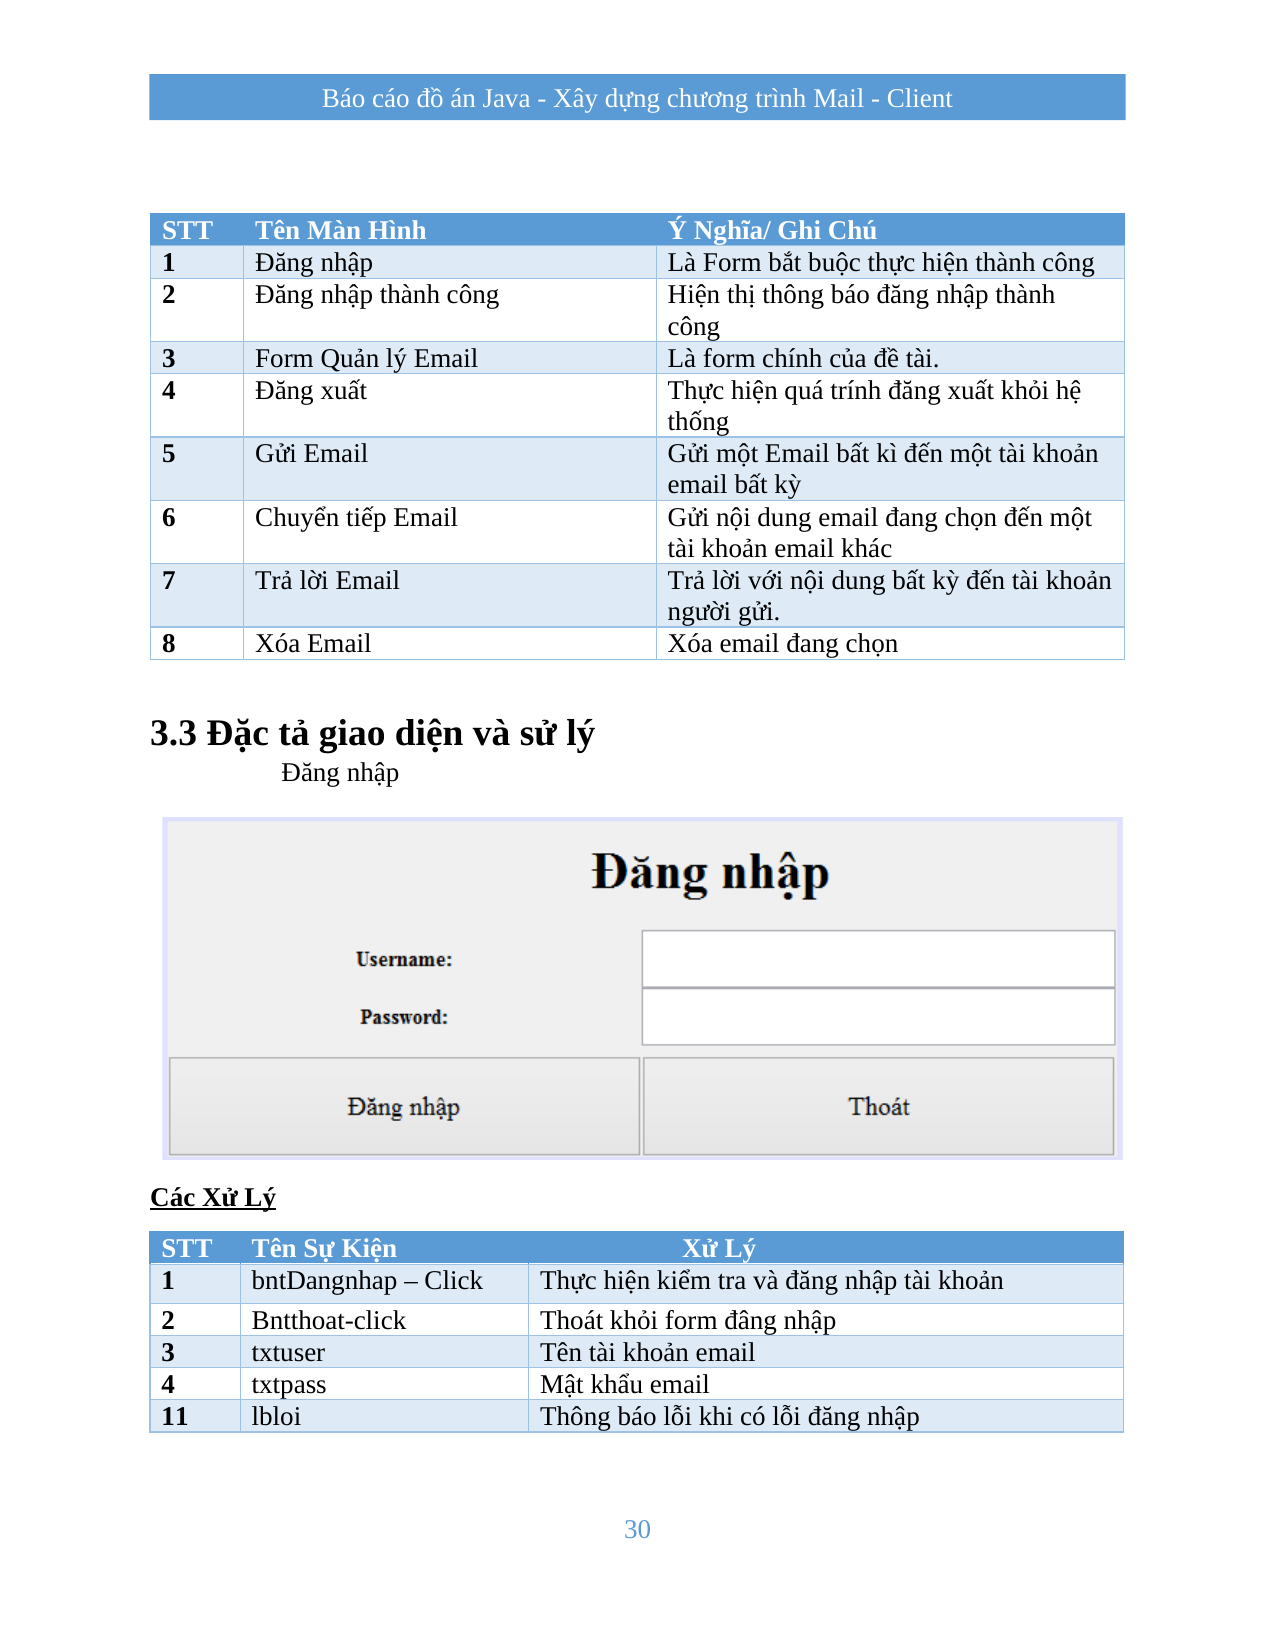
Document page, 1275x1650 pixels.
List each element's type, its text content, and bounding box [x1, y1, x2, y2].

table_cell Thoát khỏi form đâng nhập [529, 1304, 1123, 1335]
table_header Tên Màn Hình [244, 214, 656, 245]
table_cell Hiện thị thông báo đăng nhập thành công [657, 279, 1124, 341]
table_cell 4 [151, 374, 243, 436]
table_cell 11 [151, 1400, 240, 1431]
table_cell Thực hiện quá trính đăng xuất khỏi hệ thống [657, 374, 1124, 436]
table_cell bntDangnhap – Click [241, 1265, 528, 1303]
table_cell Trả lời với nội dung bất kỳ đến tài khoản người gửi. [657, 564, 1124, 626]
table_cell Form Quản lý Email [244, 342, 656, 373]
table_header STT [151, 214, 243, 245]
table_header Tên Sự Kiện [241, 1232, 528, 1263]
table_cell Trả lời Email [244, 564, 656, 626]
table_cell Thực hiện kiểm tra và đăng nhập tài khoản [529, 1265, 1123, 1303]
table_cell Xóa Email [244, 628, 656, 659]
table_header Ý Nghĩa/ Ghi Chú [657, 214, 1124, 245]
table_cell 7 [151, 564, 243, 626]
table_header Xử Lý [529, 1232, 1123, 1263]
table_cell 2 [151, 279, 243, 341]
table_cell Đăng xuất [244, 374, 656, 436]
table_cell lbloi [241, 1400, 528, 1431]
table_header STT [151, 1232, 240, 1263]
table_cell Mật khẩu email [529, 1368, 1123, 1399]
table_cell 5 [151, 438, 243, 500]
subtitle 3.3 Đặc tả giao diện và sử lý [150, 710, 1125, 753]
table_cell Thông báo lỗi khi có lỗi đăng nhập [529, 1400, 1123, 1431]
table_cell 6 [151, 501, 243, 563]
table_cell 4 [151, 1368, 240, 1399]
table_cell 3 [151, 1336, 240, 1367]
table_cell 1 [151, 246, 243, 278]
table_cell Xóa email đang chọn [657, 628, 1124, 659]
table_cell txtuser [241, 1336, 528, 1367]
list Đăng nhập [281, 756, 1125, 788]
table_cell Bntthoat-click [241, 1304, 528, 1335]
table_cell 1 [151, 1265, 240, 1303]
table_cell Gửi một Email bất kì đến một tài khoản email bất kỳ [657, 438, 1124, 500]
table_cell Tên tài khoản email [529, 1336, 1123, 1367]
table_cell 8 [151, 628, 243, 659]
table_cell 3 [151, 342, 243, 373]
table_cell txtpass [241, 1368, 528, 1399]
table_cell Chuyển tiếp Email [244, 501, 656, 563]
table_cell 2 [151, 1304, 240, 1335]
table_cell Đăng nhập [244, 246, 656, 278]
table_cell Đăng nhập thành công [244, 279, 656, 341]
table_cell Gửi nội dung email đang chọn đến một tài khoản email khác [657, 501, 1124, 563]
table_cell Là Form bắt buộc thực hiện thành công [657, 246, 1124, 278]
table_cell Là form chính của đề tài. [657, 342, 1124, 373]
table_cell Gửi Email [244, 438, 656, 500]
picture [162, 817, 1125, 1160]
